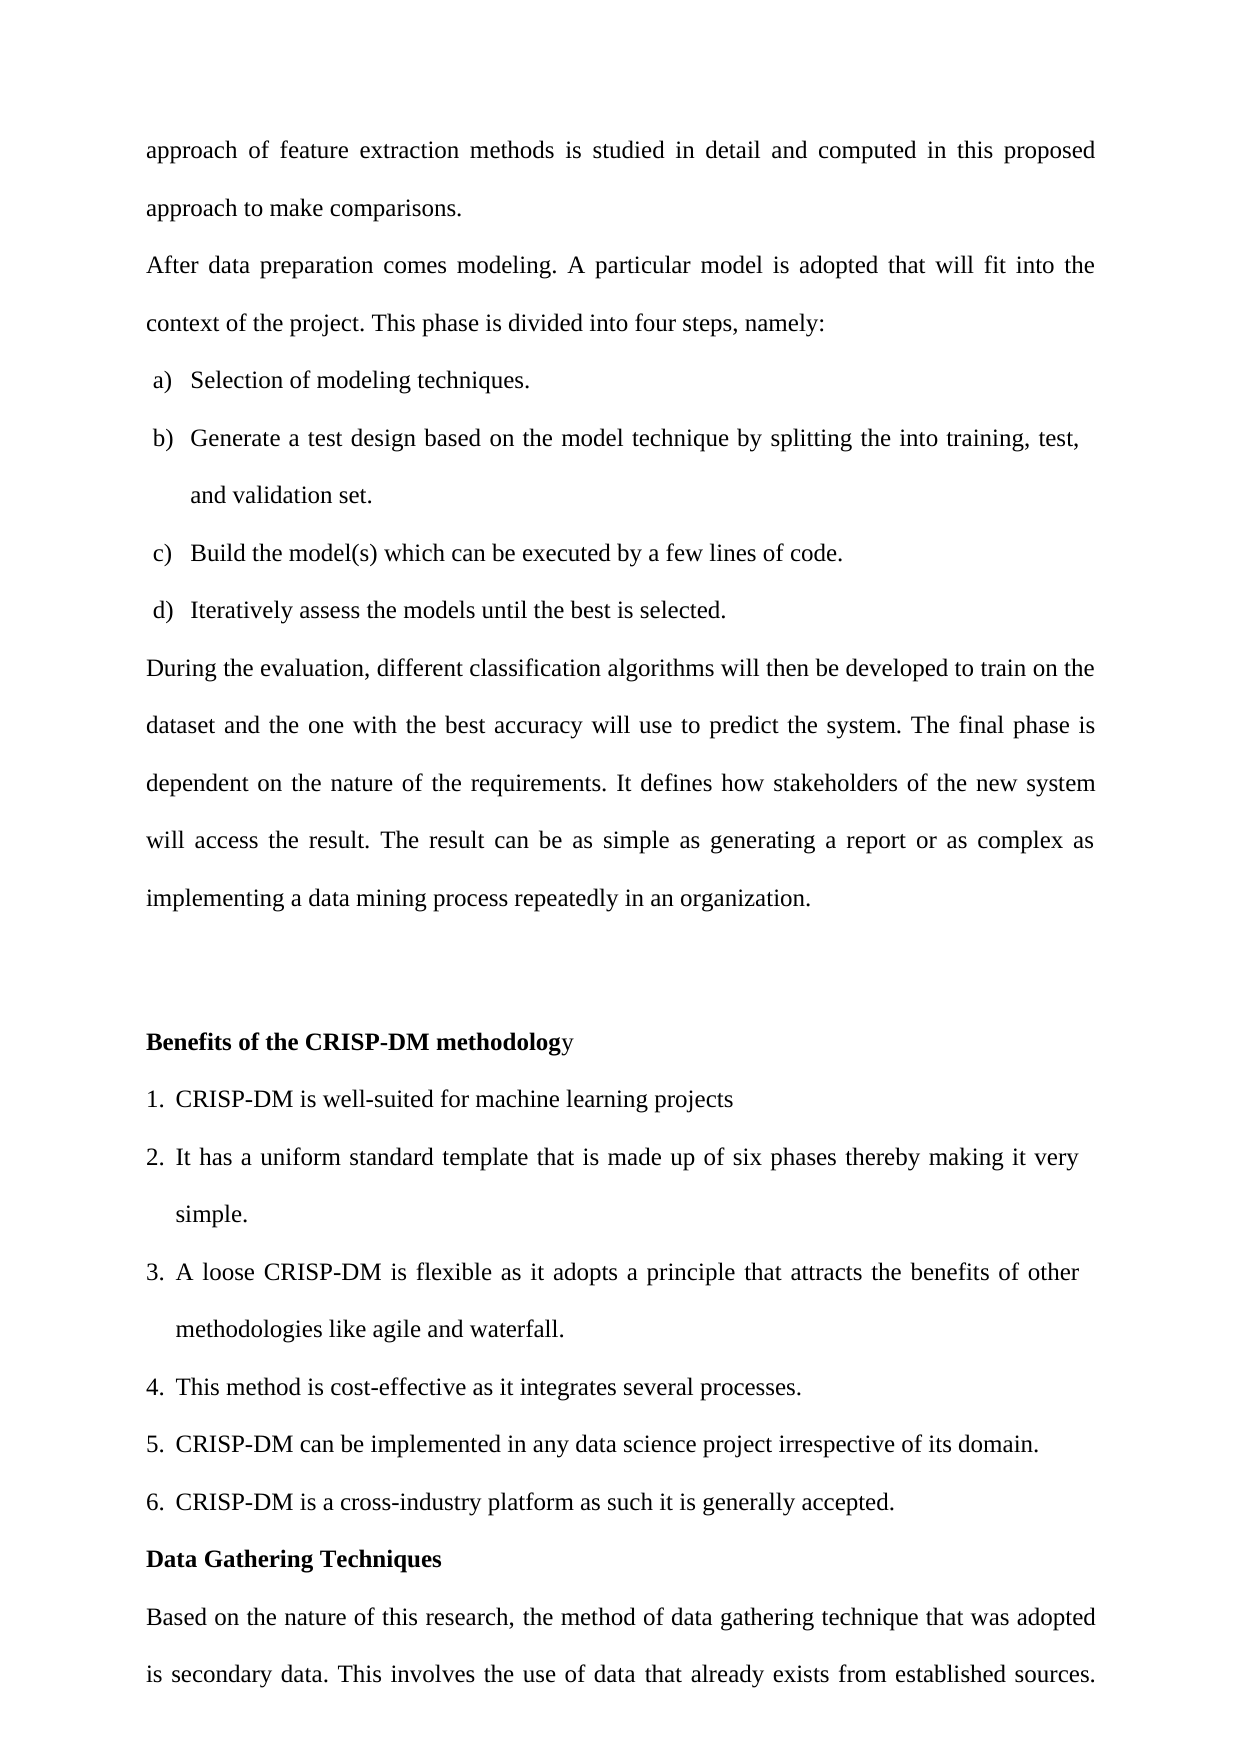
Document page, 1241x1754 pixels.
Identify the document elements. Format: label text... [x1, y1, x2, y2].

list Build the model(s) which can be executed by a few lines of code. [153, 538, 1081, 567]
list CRISP-DM is a cross-industry platform as such it is generally accepted. [146, 1487, 1081, 1515]
text Data Gathering Techniques [146, 1544, 1096, 1573]
list This method is cost-effective as it integrates several processes. [146, 1372, 1081, 1400]
list Iteratively assess the models until the best is selected. [153, 595, 1081, 624]
list It has a uniform standard template that is made up of six phases thereby making it very simple. [146, 1142, 1081, 1228]
list Selection of modeling techniques. [153, 365, 1081, 394]
text After data preparation comes modeling. A particular model is adopted that will fit into the context of the project. This phase is divided into four steps, namely: [146, 250, 1096, 337]
text Benefits of the CRISP-DM methodology [146, 1027, 1096, 1055]
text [146, 135, 1096, 222]
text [146, 1602, 1096, 1688]
list A loose CRISP-DM is flexible as it adopts a principle that attracts the benefits of other methodologies like agile and waterfall. [146, 1257, 1081, 1343]
list CRISP-DM can be implemented in any data science project irrespective of its domain. [146, 1429, 1081, 1458]
list CRISP-DM is well-suited for machine learning projects [146, 1084, 1081, 1113]
text During the evaluation, different classification algorithms will then be developed to train on the dataset and the one with the best accuracy will use to predict the system. The final phase is dependent on the nature of the requirements. It defines how stakeholders of the new system will access the result. The result can be as simple as generating a report or as complex as implementing a data mining process repeatedly in an organization. [146, 653, 1096, 912]
list Generate a test design based on the model technique by splitting the into training, test, and validation set. [153, 423, 1081, 509]
